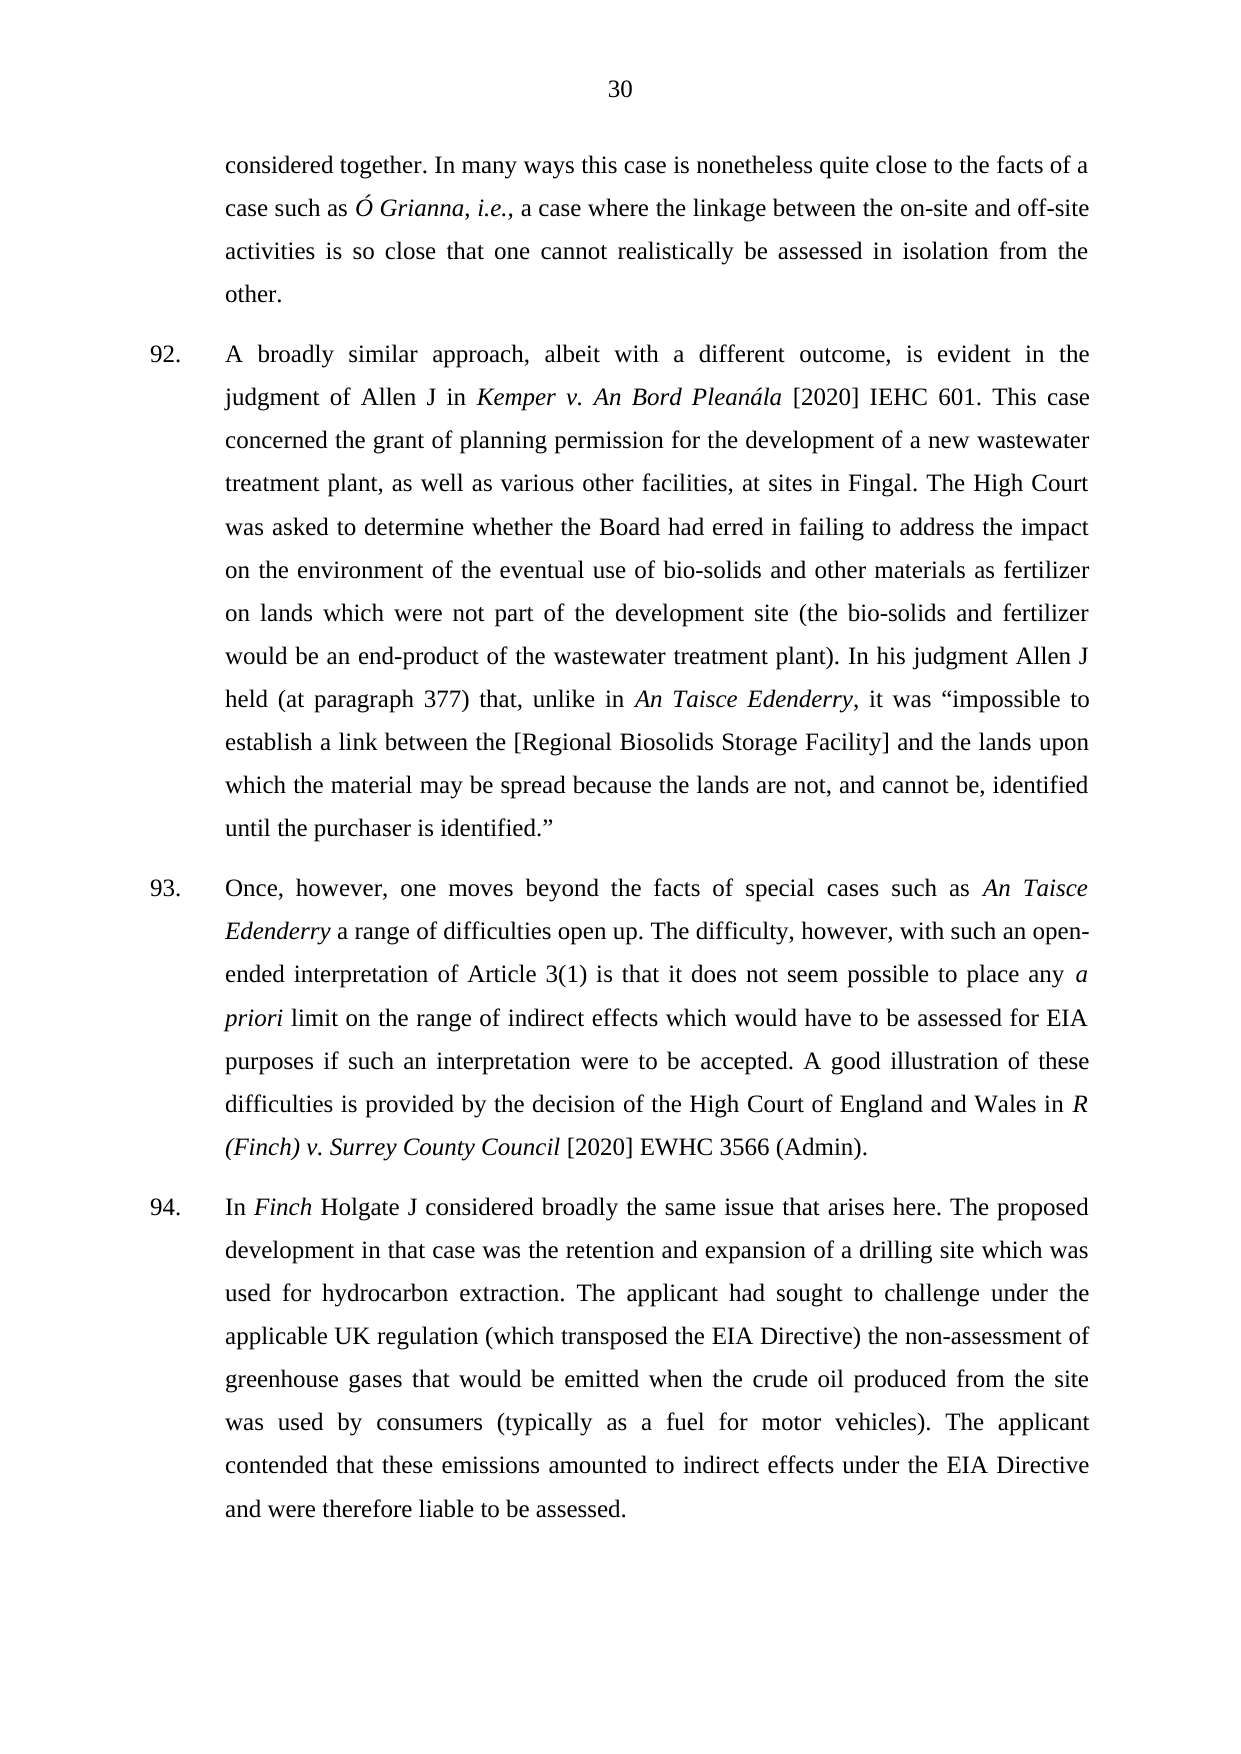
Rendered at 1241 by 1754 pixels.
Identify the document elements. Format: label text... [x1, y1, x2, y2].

list Once, however, one moves beyond the facts of special cases such as An Taisce Edenderry a range of difficulties open up. The difficulty, however, with such an open-ended interpretation of Article 3(1) is that it does not seem possible to place any a priori limit on the range of indirect effects which would have to be assessed for EIA purposes if such an interpretation were to be accepted. A good illustration of these difficulties is provided by the decision of the High Court of England and Wales in R (Finch) v. Surrey County Council [2020] EWHC 3566 (Admin). [150, 873, 1090, 1161]
list A broadly similar approach, albeit with a different outcome, is evident in the judgment of Allen J in Kemper v. An Bord Pleanála [2020] IEHC 601. This case concerned the grant of planning permission for the development of a new wastewater treatment plant, as well as various other facilities, at sites in Fingal. The High Court was asked to determine whether the Board had erred in failing to address the impact on the environment of the eventual use of bio-solids and other materials as fertilizer on lands which were not part of the development site (the bio-solids and fertilizer would be an end-product of the wastewater treatment plant). In his judgment Allen J held (at paragraph 377) that, unlike in An Taisce Edenderry, it was “impossible to establish a link between the [Regional Biosolids Storage Facility] and the lands upon which the material may be spread because the lands are not, and cannot be, identified until the purchaser is identified.” [150, 339, 1090, 842]
list In Finch Holgate J considered broadly the same issue that arises here. The proposed development in that case was the retention and expansion of a drilling site which was used for hydrocarbon extraction. The applicant had sought to challenge under the applicable UK regulation (which transposed the EIA Directive) the non-assessment of greenhouse gases that would be emitted when the crude oil produced from the site was used by consumers (typically as a fuel for motor vehicles). The applicant contended that these emissions amounted to indirect effects under the EIA Directive and were therefore liable to be assessed. [150, 1192, 1090, 1522]
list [150, 150, 1090, 308]
